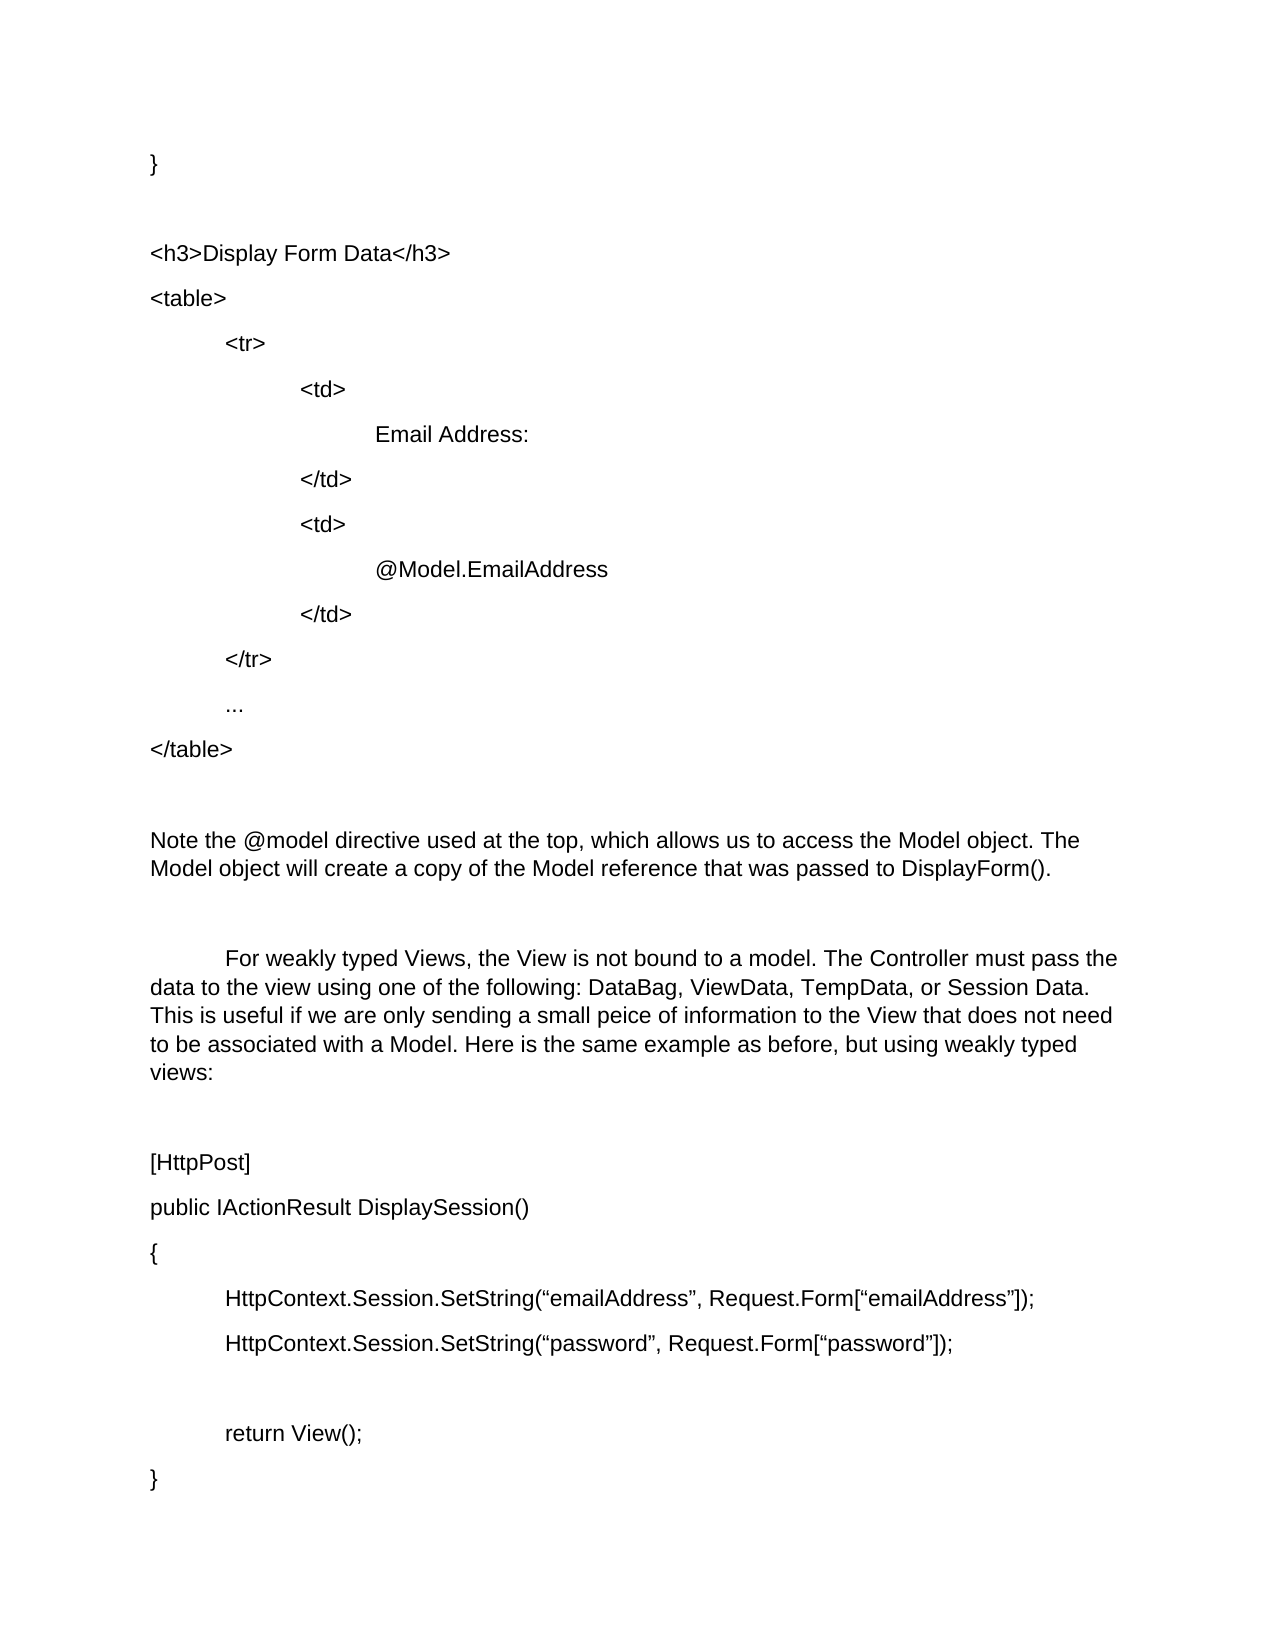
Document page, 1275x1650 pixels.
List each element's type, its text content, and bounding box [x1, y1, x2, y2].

text ... [150, 691, 1125, 718]
text </td> [150, 466, 1125, 492]
text <td> [150, 376, 1125, 402]
text For weakly typed Views, the View is not bound to a model. The Controller must pass the data to the view using one of the following: DataBag, ViewData, TempData, or Session Data. This is useful if we are only sending a small peice of information to the View that does not need to be associated with a Model. Here is the same example as before, but using weakly typed views: [150, 945, 1125, 1085]
text } [150, 150, 1125, 176]
text <h3>Display Form Data</h3> [150, 240, 1125, 267]
text [HttpPost] [150, 1149, 1125, 1176]
text return View(); [150, 1420, 1125, 1446]
text HttpContext.Session.SetString(“emailAddress”, Request.Form[“emailAddress”]); [150, 1284, 1125, 1311]
text @Model.EmailAddress [150, 556, 1125, 582]
text Note the @model directive used at the top, which allows us to access the Model object. The Model object will create a copy of the Model reference that was passed to DisplayForm(). [150, 827, 1125, 881]
text { [150, 1239, 1125, 1266]
text <table> [150, 285, 1125, 312]
text public IActionResult DisplaySession() [150, 1194, 1125, 1221]
text </tr> [150, 646, 1125, 672]
text <tr> [150, 330, 1125, 357]
text </td> [150, 601, 1125, 627]
text <td> [150, 511, 1125, 537]
text HttpContext.Session.SetString(“password”, Request.Form[“password”]); [150, 1329, 1125, 1356]
text </table> [150, 736, 1125, 763]
text } [150, 1465, 1125, 1491]
text Email Address: [150, 421, 1125, 447]
